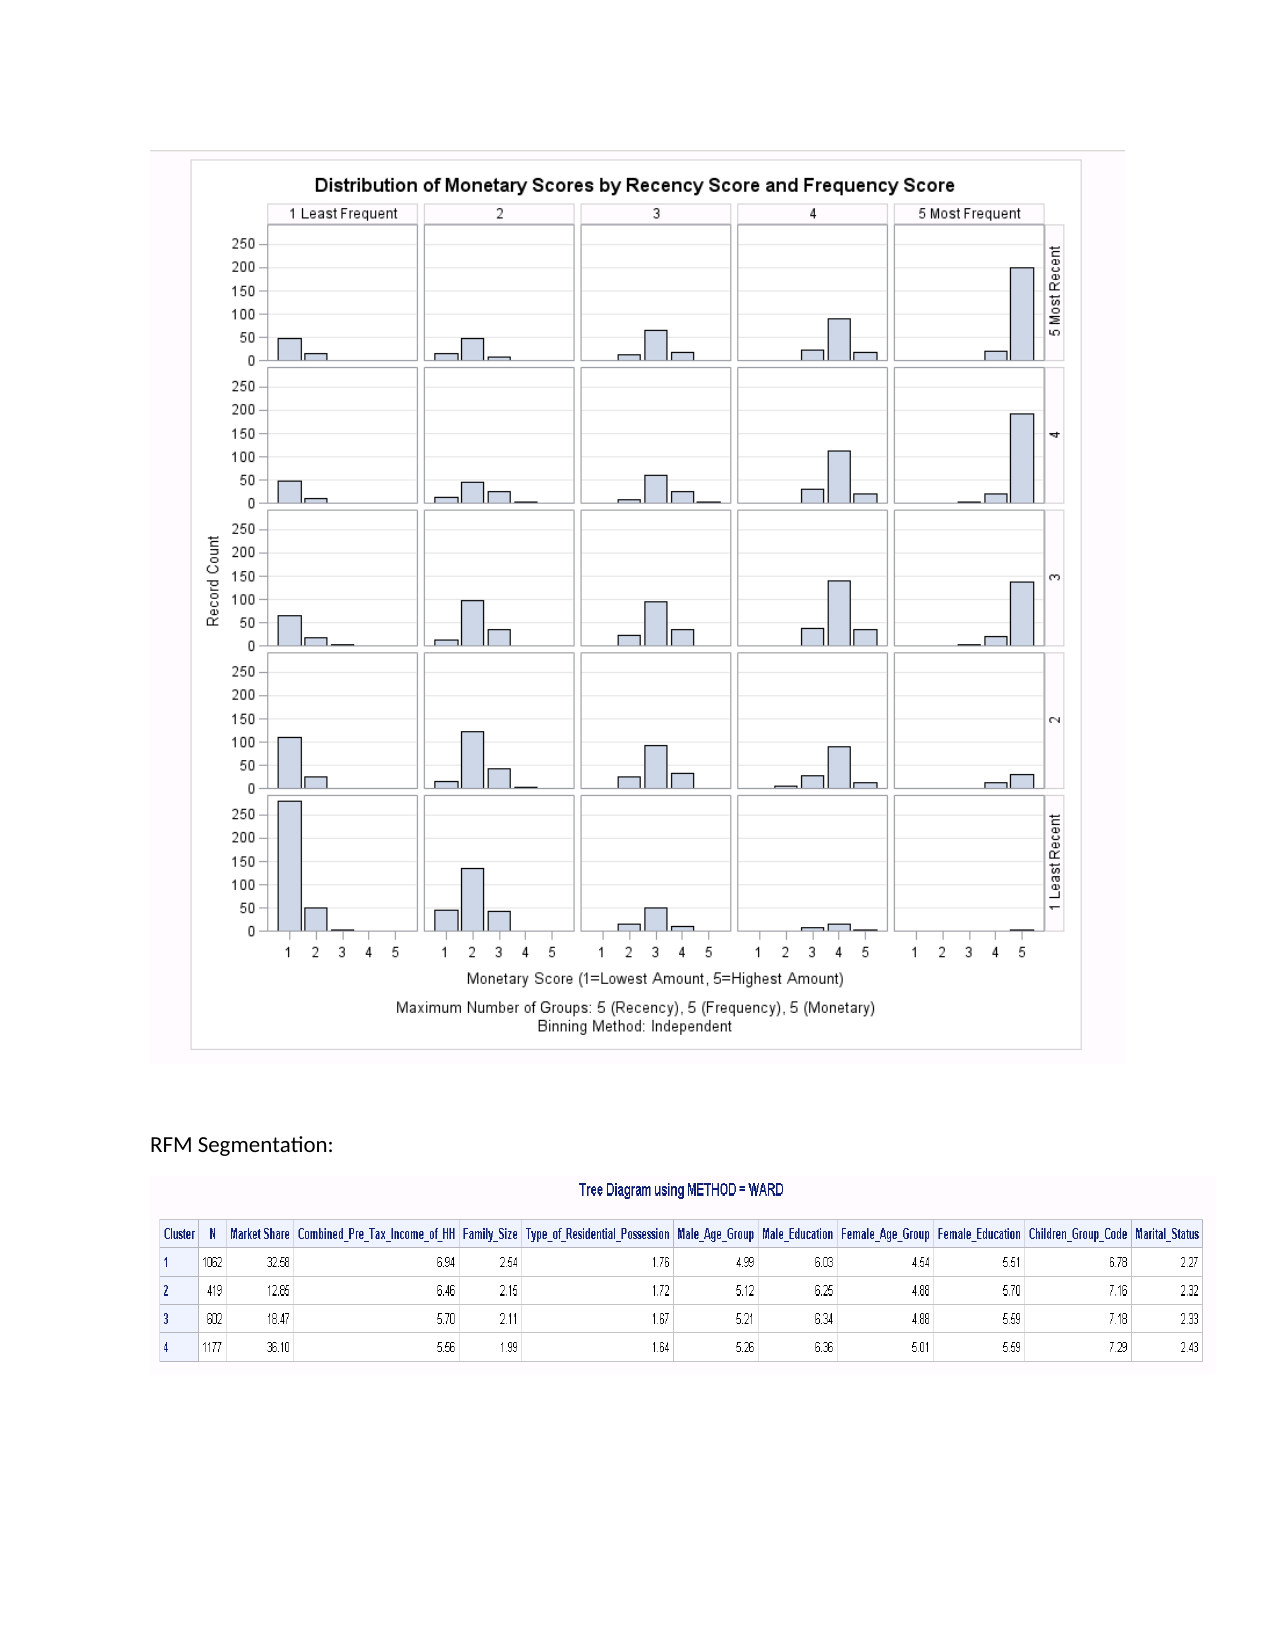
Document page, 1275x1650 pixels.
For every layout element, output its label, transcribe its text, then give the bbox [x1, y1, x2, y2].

text RFM Segmentation: [150, 1130, 1125, 1158]
picture [150, 1176, 1216, 1375]
picture [150, 150, 1125, 1064]
